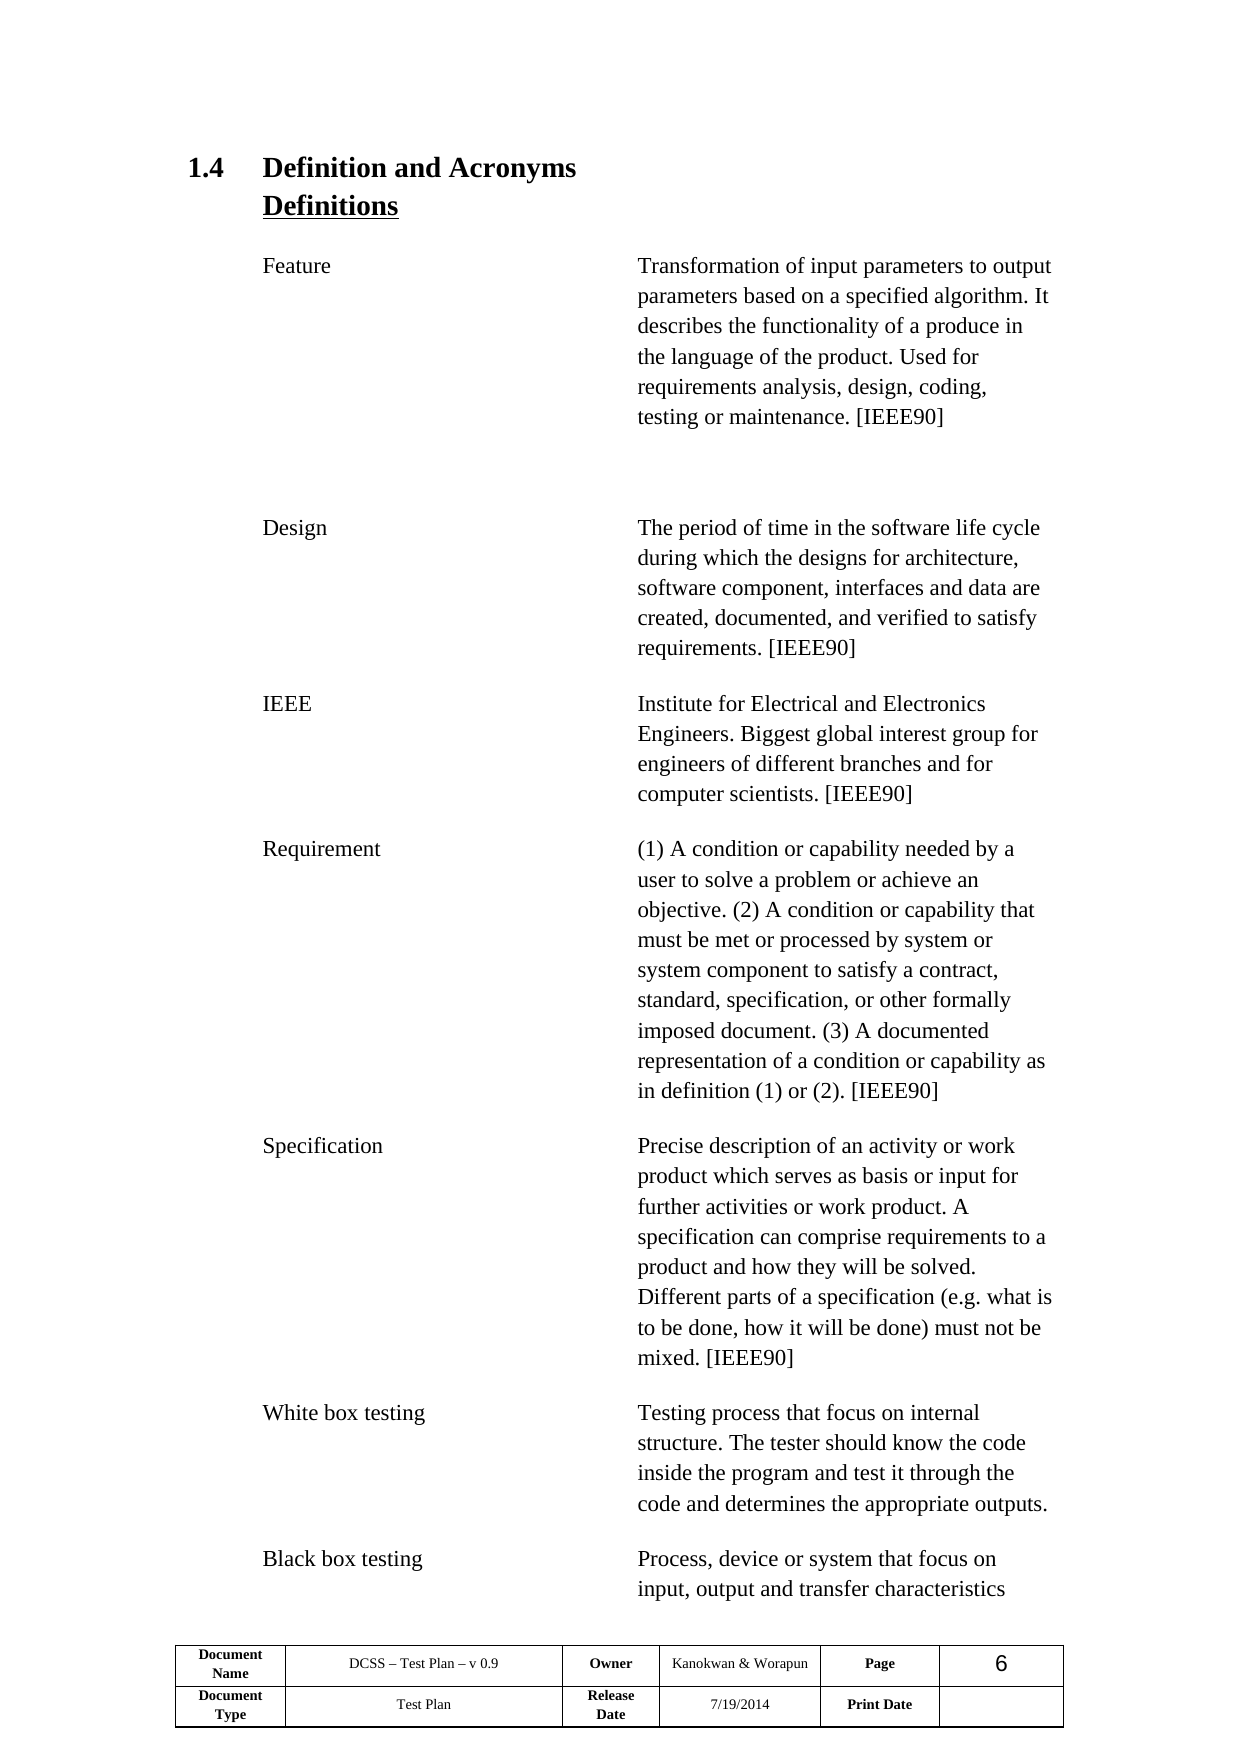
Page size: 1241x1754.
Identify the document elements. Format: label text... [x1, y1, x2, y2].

text Specification Precise description of an activity or work product which serves as basis or input for further activities or work product. A specification can comprise requirements to a product and how they will be solved. Different parts of a specification (e.g. what is to be done, how it will be done) must not be mixed. [IEEE90] [262, 1132, 1053, 1370]
text White box testing Testing process that focus on internal structure. The tester should know the code inside the program and test it through the code and determines the appropriate outputs. [262, 1399, 1053, 1516]
subtitle 1.4 Definition and Acronyms [187, 150, 1053, 183]
text Definitions [187, 188, 1053, 222]
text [262, 1545, 1053, 1601]
text Requirement (1) A condition or capability needed by a user to solve a problem or achieve an objective. (2) A condition or capability that must be met or processed by system or system component to satisfy a contract, standard, specification, or other formally imposed document. (3) A documented representation of a condition or capability as in definition (1) or (2). [IEEE90] [262, 835, 1053, 1103]
text IEEE Institute for Electrical and Electronics Engineers. Biggest global interest group for engineers of different branches and for computer scientists. [IEEE90] [262, 689, 1053, 807]
text Feature Transformation of input parameters to output parameters based on a specified algorithm. It describes the functionality of a produce in the language of the product. Used for requirements analysis, design, coding, testing or maintenance. [IEEE90] [262, 252, 1053, 429]
text Design The period of time in the software life cycle during which the designs for architecture, software component, interfaces and data are created, documented, and verified to satisfy requirements. [IEEE90] [262, 513, 1053, 661]
